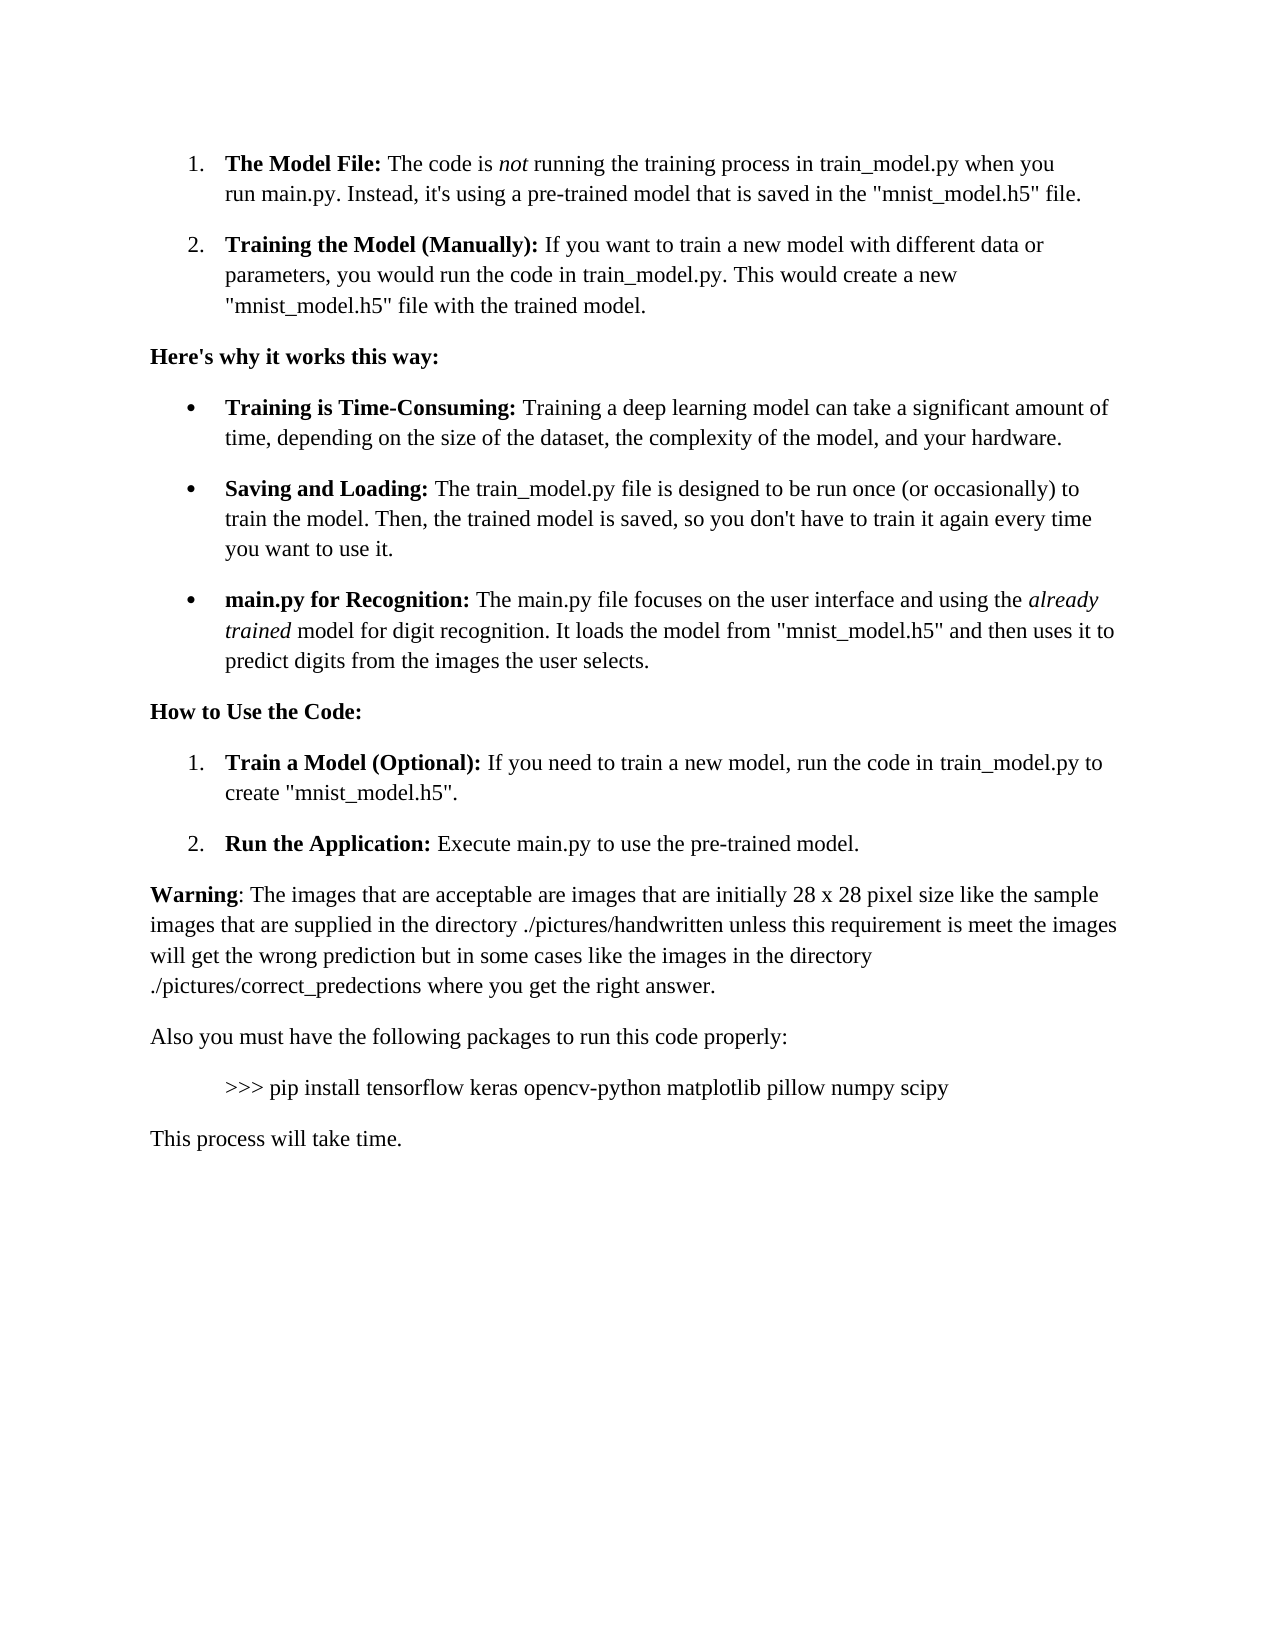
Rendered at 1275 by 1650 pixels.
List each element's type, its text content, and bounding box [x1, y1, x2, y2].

list Training the Model (Manually): If you want to train a new model with different data or parameters, you would run the code in train_model.py. This would create a new "mnist_model.h5" file with the trained model. [187, 231, 1125, 318]
text How to Use the Code: [150, 698, 1125, 724]
text This process will take time. [150, 1125, 1125, 1151]
list Saving and Loading: The train_model.py file is designed to be run once (or occasionally) to train the model. Then, the trained model is saved, so you don't have to train it again every time you want to use it. [187, 475, 1125, 562]
text Also you must have the following packages to run this code properly: [150, 1023, 1125, 1049]
list Run the Application: Execute main.py to use the pre-trained model. [187, 830, 1125, 857]
list The Model File: The code is not running the training process in train_model.py when you run main.py. Instead, it's using a pre-trained model that is saved in the "mnist_model.h5" file. [187, 150, 1125, 207]
text Warning: The images that are acceptable are images that are initially 28 x 28 pixel size like the sample images that are supplied in the directory ./pictures/handwritten unless this requirement is meet the images will get the wrong prediction but in some cases like the images in the directory ./pictures/correct_predections where you get the right answer. [150, 881, 1125, 998]
text >>> pip install tensorflow keras opencv-python matplotlib pillow numpy scipy [150, 1074, 1125, 1100]
list main.py for Recognition: The main.py file focuses on the user interface and using the already trained model for digit recognition. It loads the model from "mnist_model.h5" and then uses it to predict digits from the images the user selects. [187, 586, 1125, 673]
list Training is Time-Consuming: Training a deep learning model can take a significant amount of time, depending on the size of the dataset, the complexity of the model, and your hardware. [187, 394, 1125, 450]
list Train a Model (Optional): If you need to train a new model, run the code in train_model.py to create "mnist_model.h5". [187, 749, 1125, 806]
text Here's why it works this way: [150, 343, 1125, 369]
